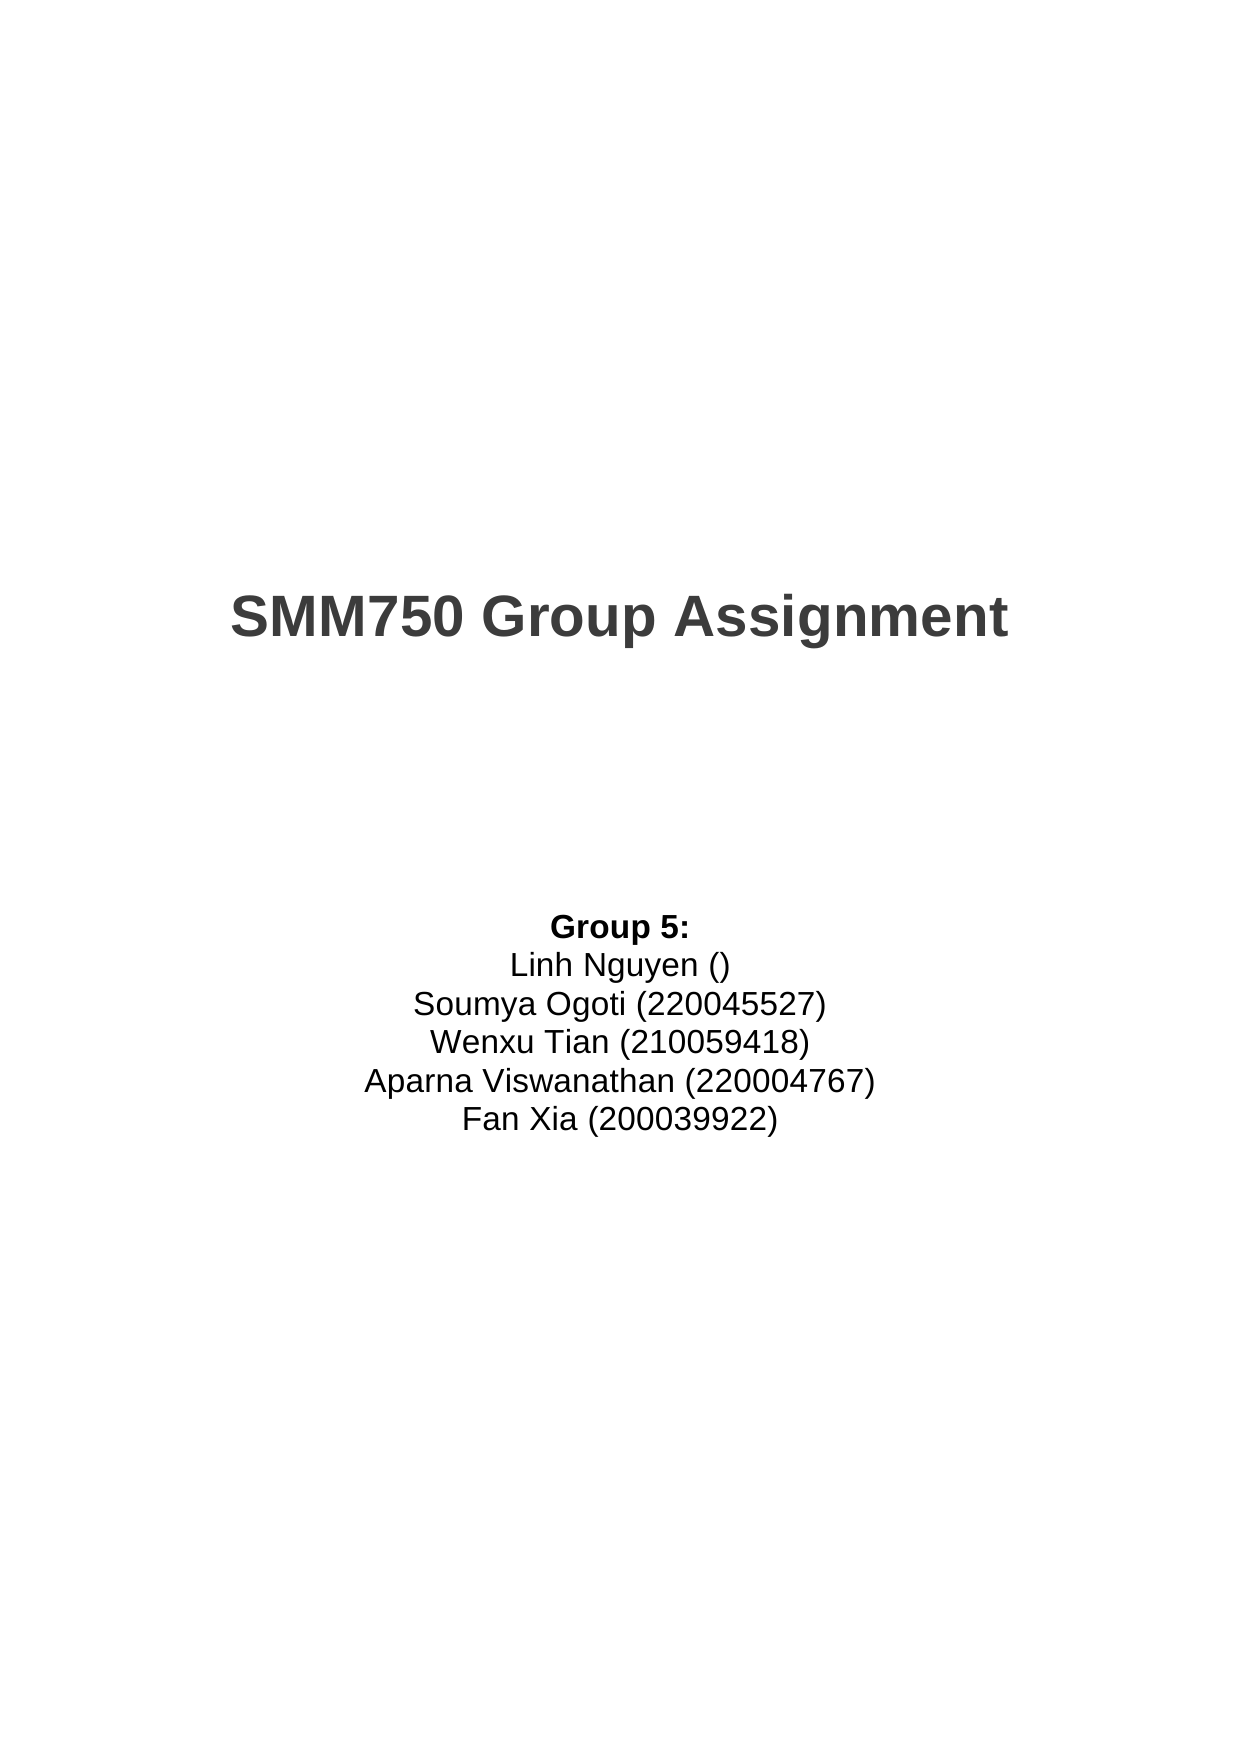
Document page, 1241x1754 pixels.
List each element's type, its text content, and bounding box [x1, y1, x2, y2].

text SMM750 Group Assignment [150, 581, 1090, 648]
text Linh Nguyen () [150, 946, 1090, 984]
text Soumya Ogoti (220045527) [150, 984, 1090, 1022]
text Aparna Viswanathan (220004767) [150, 1061, 1090, 1099]
text Fan Xia (200039922) [150, 1099, 1090, 1138]
text Wenxu Tian (210059418) [150, 1022, 1090, 1061]
text Group 5: [150, 907, 1090, 946]
